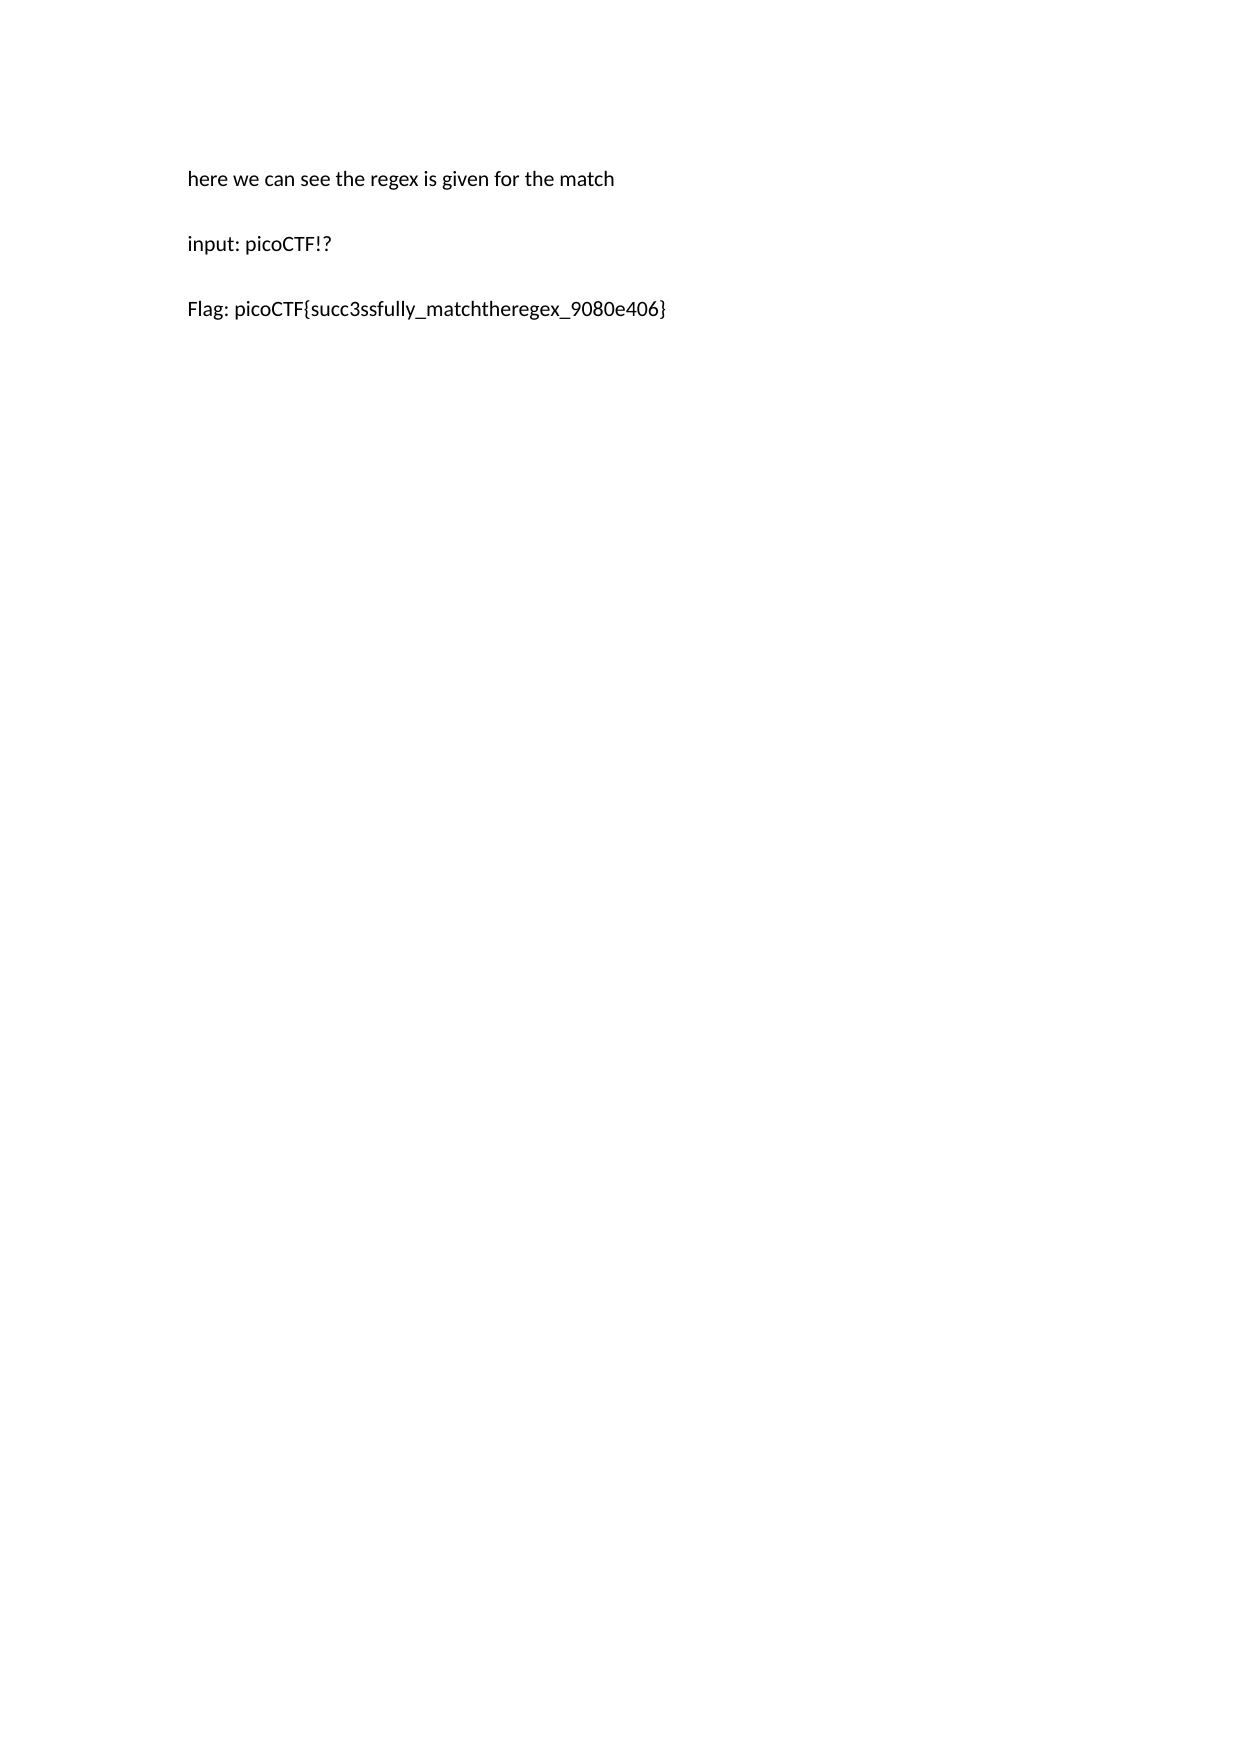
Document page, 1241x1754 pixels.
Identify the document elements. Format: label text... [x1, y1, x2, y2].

text Flag: picoCTF{succ3ssfully_matchtheregex_9080e406} [187, 292, 1053, 324]
text here we can see the regex is given for the match [187, 162, 1053, 194]
text input: picoCTF!? [187, 227, 1053, 259]
